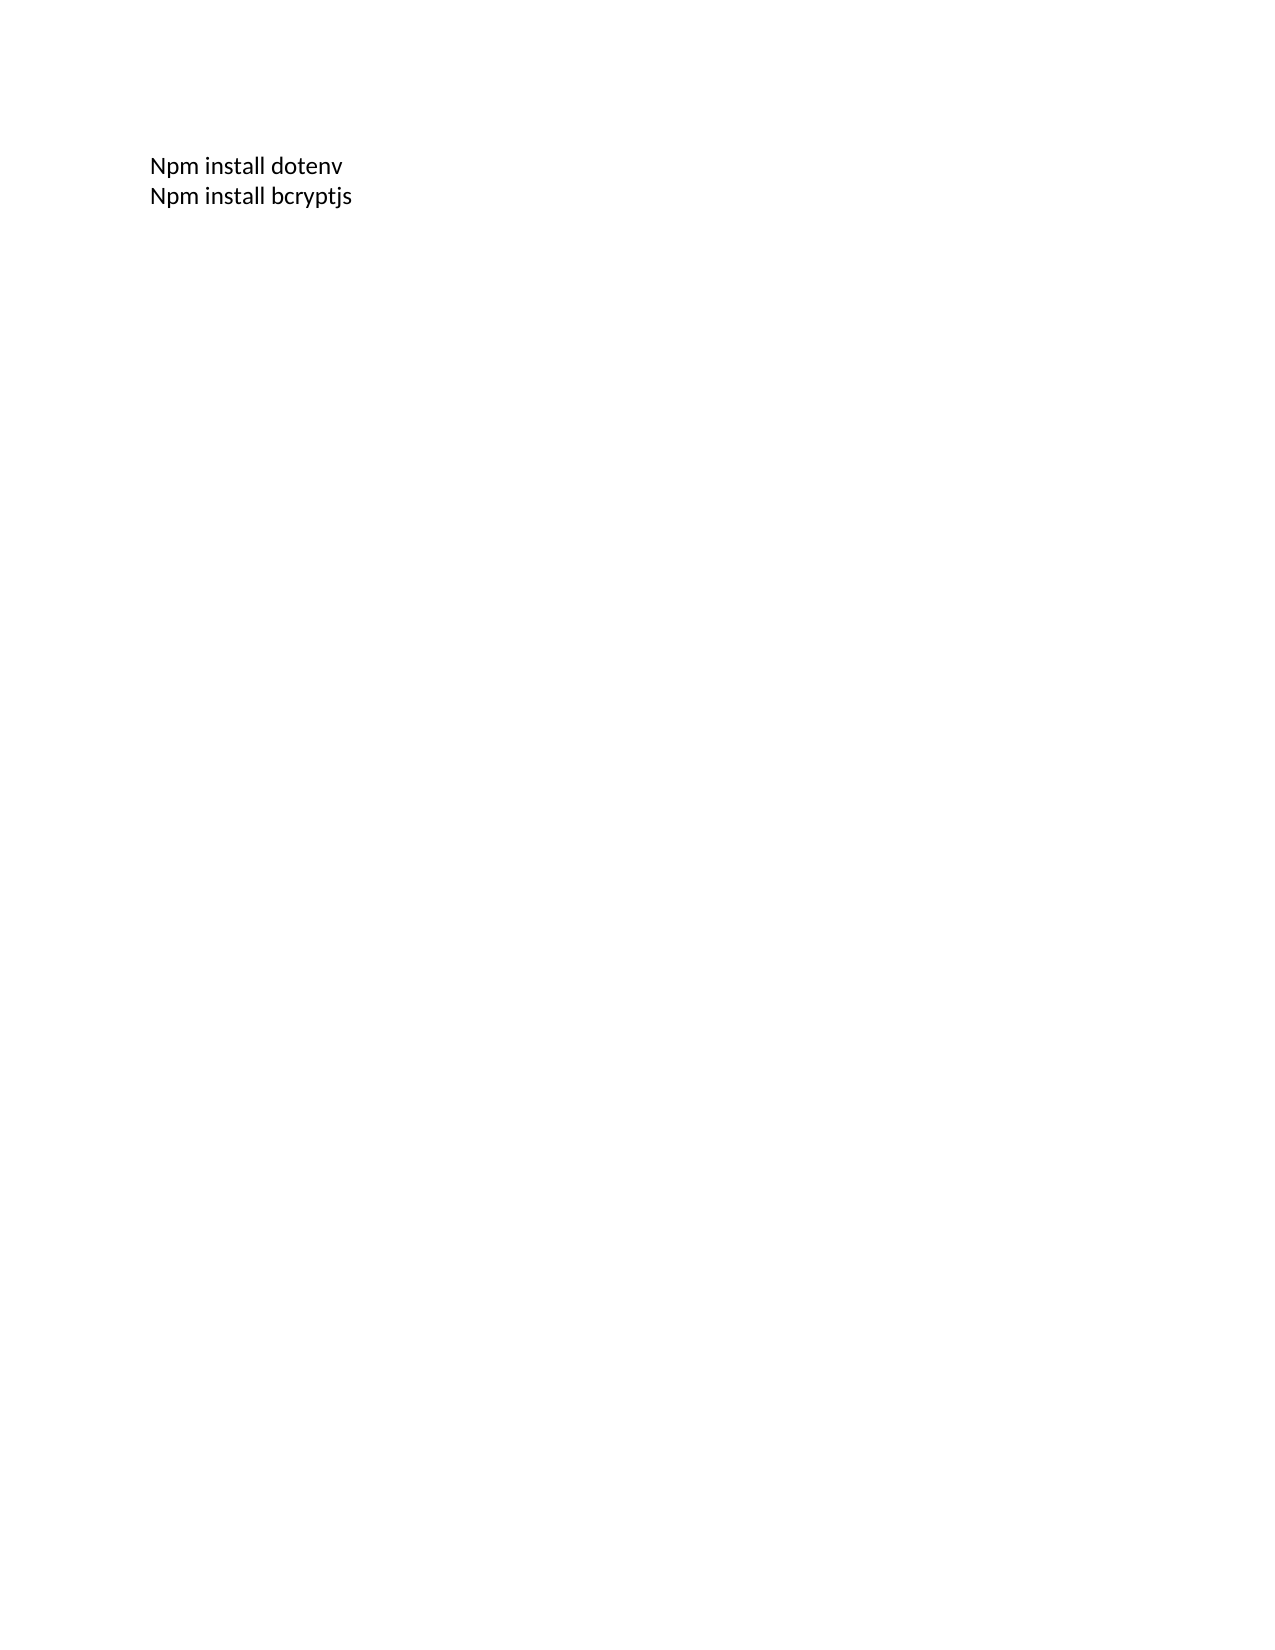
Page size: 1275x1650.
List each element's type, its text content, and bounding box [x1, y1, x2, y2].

text Npm install bcryptjs [150, 181, 1125, 211]
text Npm install dotenv [150, 150, 1125, 181]
